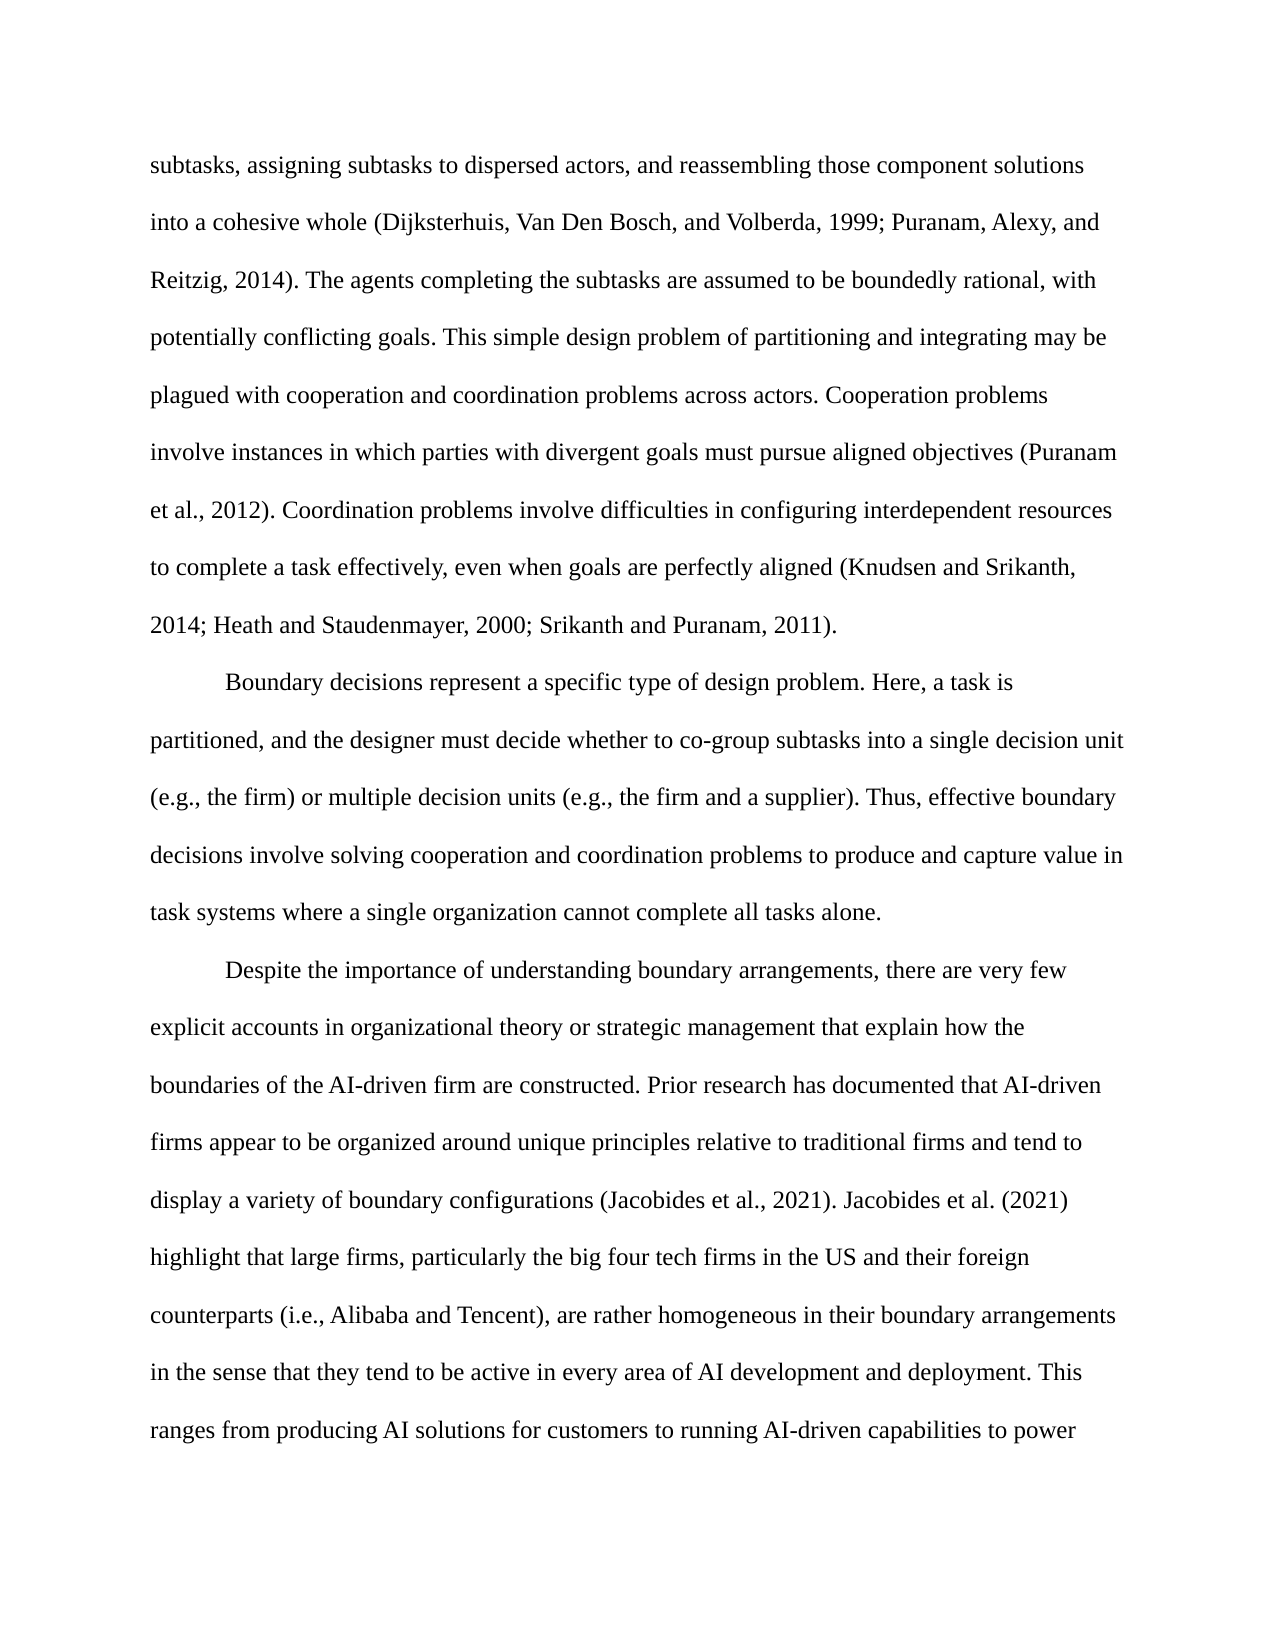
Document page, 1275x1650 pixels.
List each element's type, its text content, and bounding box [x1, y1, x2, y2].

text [150, 150, 1125, 639]
text Boundary decisions represent a specific type of design problem. Here, a task is partitioned, and the designer must decide whether to co-group subtasks into a single decision unit (e.g., the firm) or multiple decision units (e.g., the firm and a supplier). Thus, effective boundary decisions involve solving cooperation and coordination problems to produce and capture value in task systems where a single organization cannot complete all tasks alone. [150, 667, 1125, 926]
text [150, 955, 1125, 1444]
